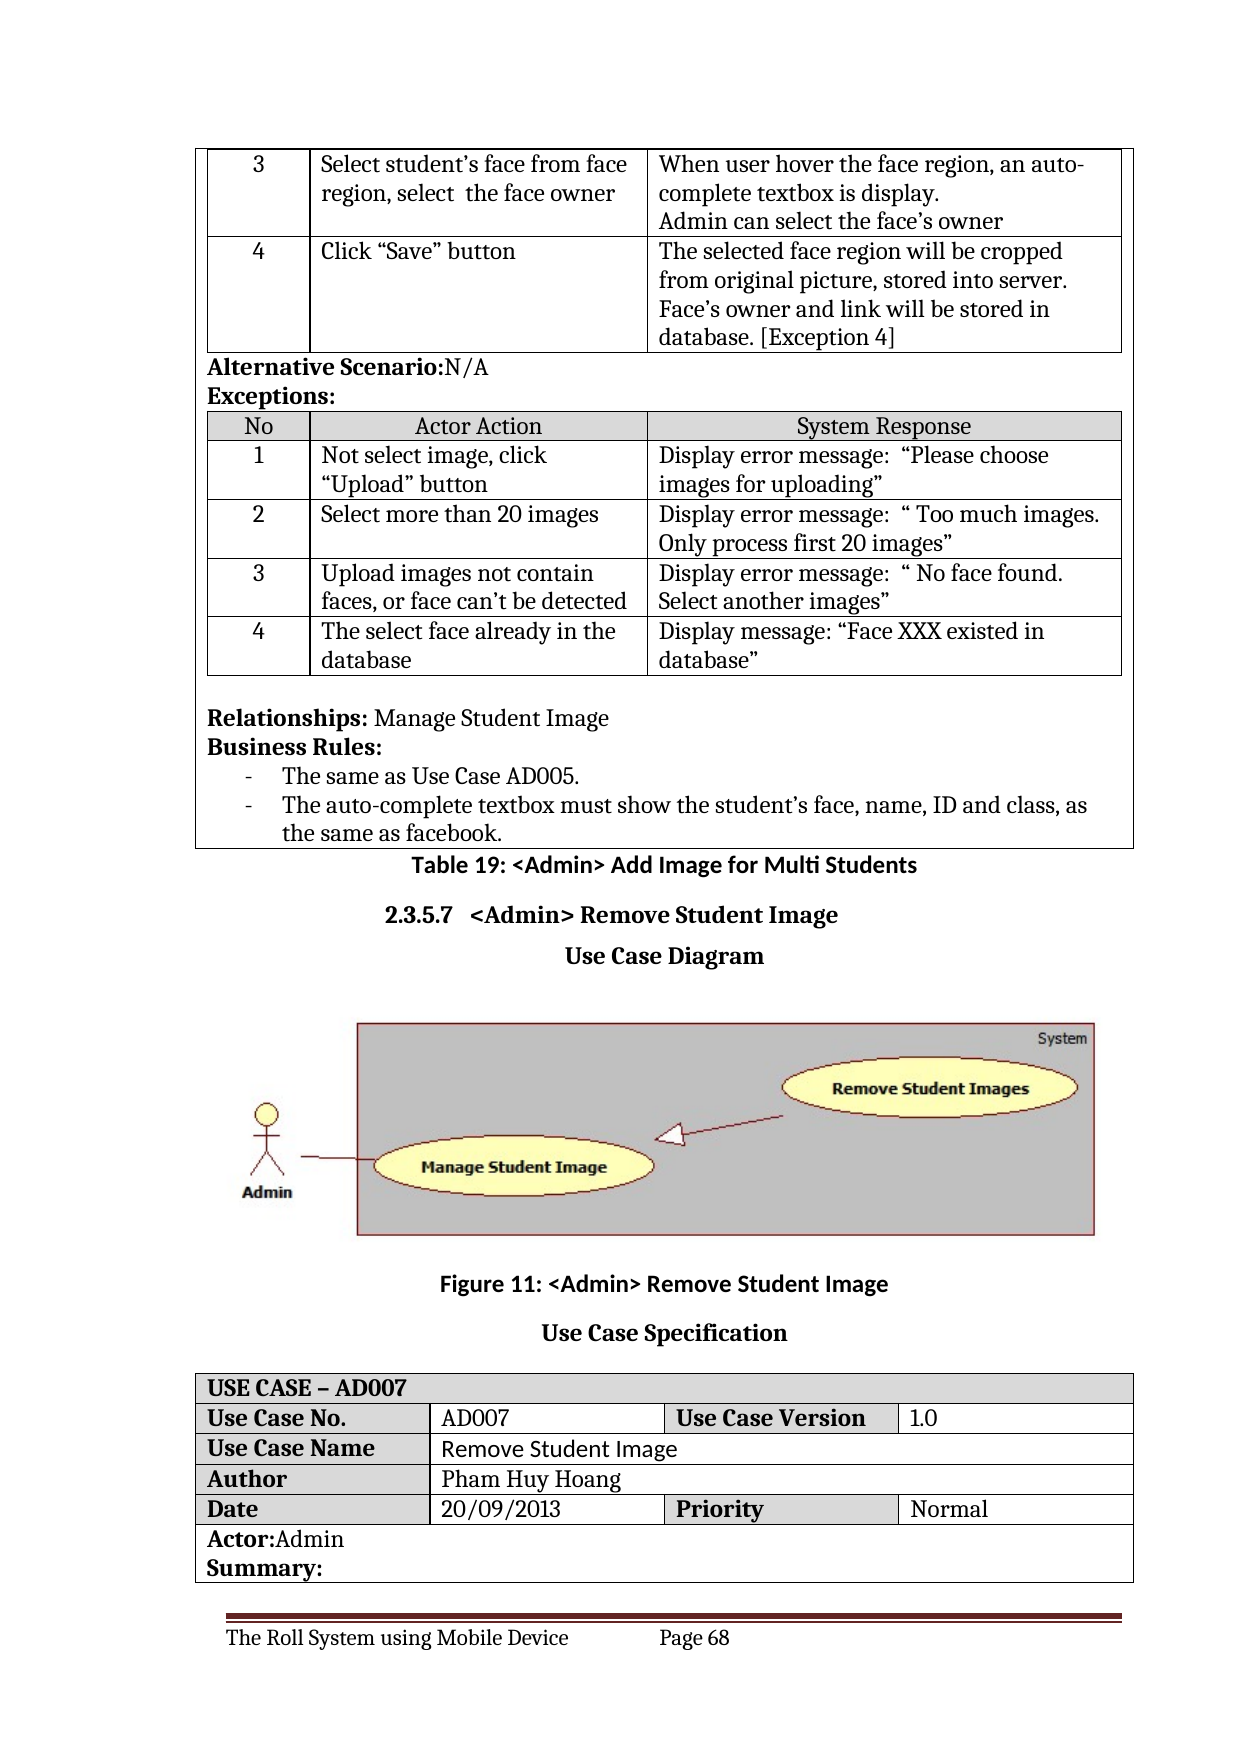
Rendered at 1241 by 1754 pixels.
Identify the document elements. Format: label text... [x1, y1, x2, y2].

table_cell Priority [665, 1495, 898, 1524]
subtitle Use Case Specification [207, 1319, 1122, 1348]
table_cell 1.0 [899, 1404, 1133, 1433]
subtitle <Admin> Remove Student Image [385, 901, 1122, 929]
table_cell Pham Huy Hoang [431, 1465, 1133, 1494]
table_cell 20/09/2013 [431, 1495, 664, 1524]
picture [206, 995, 1123, 1264]
text Table 19: <Admin> Add Image for Multi Students [207, 849, 1122, 880]
table_cell Author [196, 1465, 429, 1494]
table_cell Use Case Version [665, 1404, 898, 1433]
table_cell Use Case Name [196, 1434, 429, 1464]
subtitle Use Case Diagram [207, 942, 1122, 971]
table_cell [196, 149, 1133, 848]
table_cell Normal [899, 1495, 1133, 1524]
table_header USE CASE – AD007 [196, 1374, 1133, 1403]
table_cell Date [196, 1495, 429, 1524]
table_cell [196, 1525, 1133, 1582]
table_cell AD007 [431, 1404, 664, 1433]
table_cell Use Case No. [196, 1404, 429, 1433]
table_cell Remove Student Image [431, 1434, 1133, 1464]
